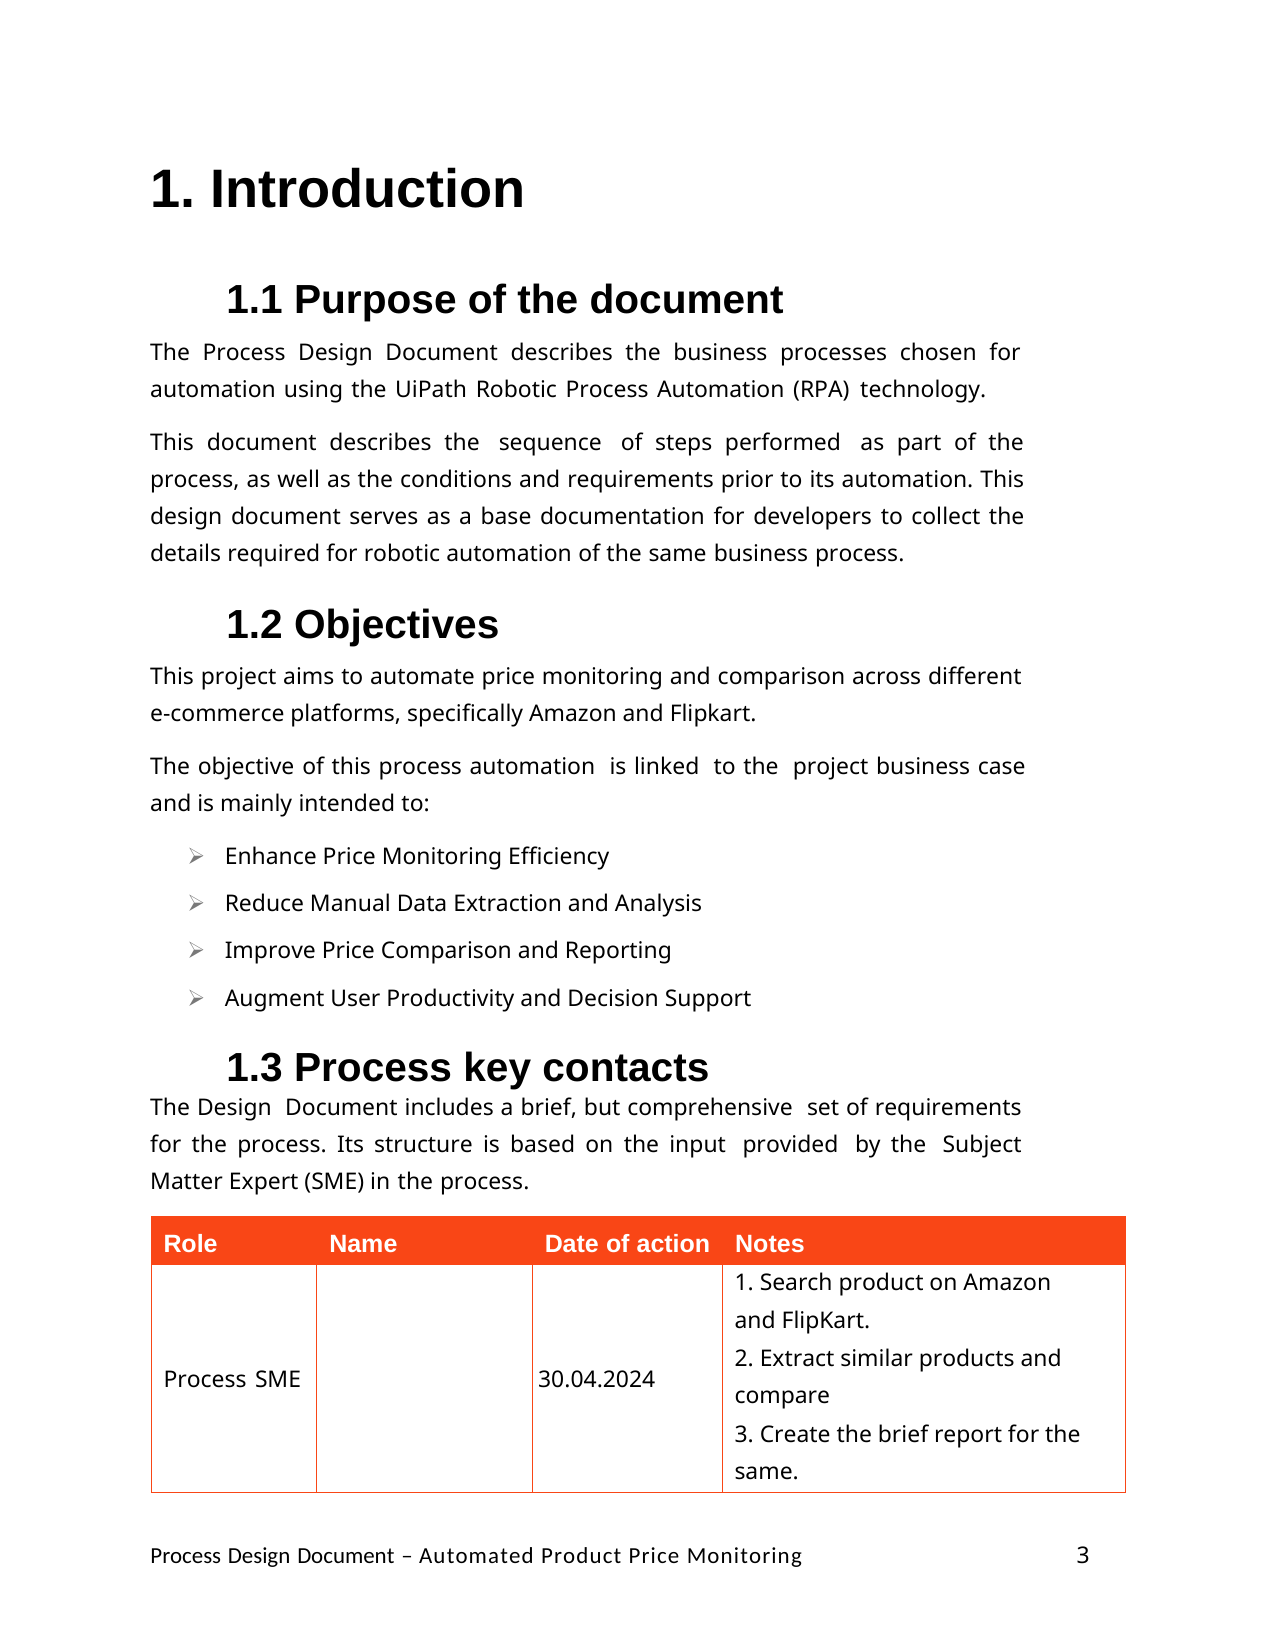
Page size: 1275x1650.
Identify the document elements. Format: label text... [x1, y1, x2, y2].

table_cell Process SME [152, 1265, 316, 1492]
table_header Role [151, 1216, 317, 1264]
text The Design Document includes a brief, but comprehensive set of requirements for the process. Its structure is based on the input provided by the Subject Matter Expert (SME) in the process. [150, 1091, 1022, 1196]
text The objective of this process automation is linked to the project business case and is mainly intended to: [150, 750, 1026, 818]
table_header Name [317, 1216, 532, 1264]
text The Process Design Document describes the business processes chosen for automation using the UiPath Robotic Process Automation (RPA) technology. [150, 336, 1020, 404]
list Improve Price Comparison and Reporting [187, 934, 1229, 966]
subtitle 1.3 Process key contacts [226, 1044, 1229, 1091]
text This project aims to automate price monitoring and comparison across different e-commerce platforms, specifically Amazon and Flipkart. [150, 660, 1023, 728]
table_header Date of action [532, 1216, 723, 1264]
subtitle 1. Introduction [150, 156, 1229, 218]
list Reduce Manual Data Extraction and Analysis [187, 887, 1229, 918]
list Augment User Productivity and Decision Support [187, 982, 1229, 1013]
table_cell 1. Search product on Amazon and FlipKart. 2. Extract similar products and compare 3. Create the brief report for the same. [723, 1265, 1125, 1492]
table_cell 30.04.2024 [533, 1265, 722, 1492]
subtitle 1.1 Purpose of the document [226, 276, 1229, 322]
table_cell [317, 1265, 532, 1492]
table_header Notes [723, 1216, 1126, 1264]
text This document describes the sequence of steps performed as part of the process, as well as the conditions and requirements prior to its automation. This design document serves as a base documentation for developers to collect the details required for robotic automation of the same business process. [150, 426, 1024, 568]
list Enhance Price Monitoring Efficiency [187, 840, 1229, 871]
subtitle 1.2 Objectives [226, 600, 1229, 647]
